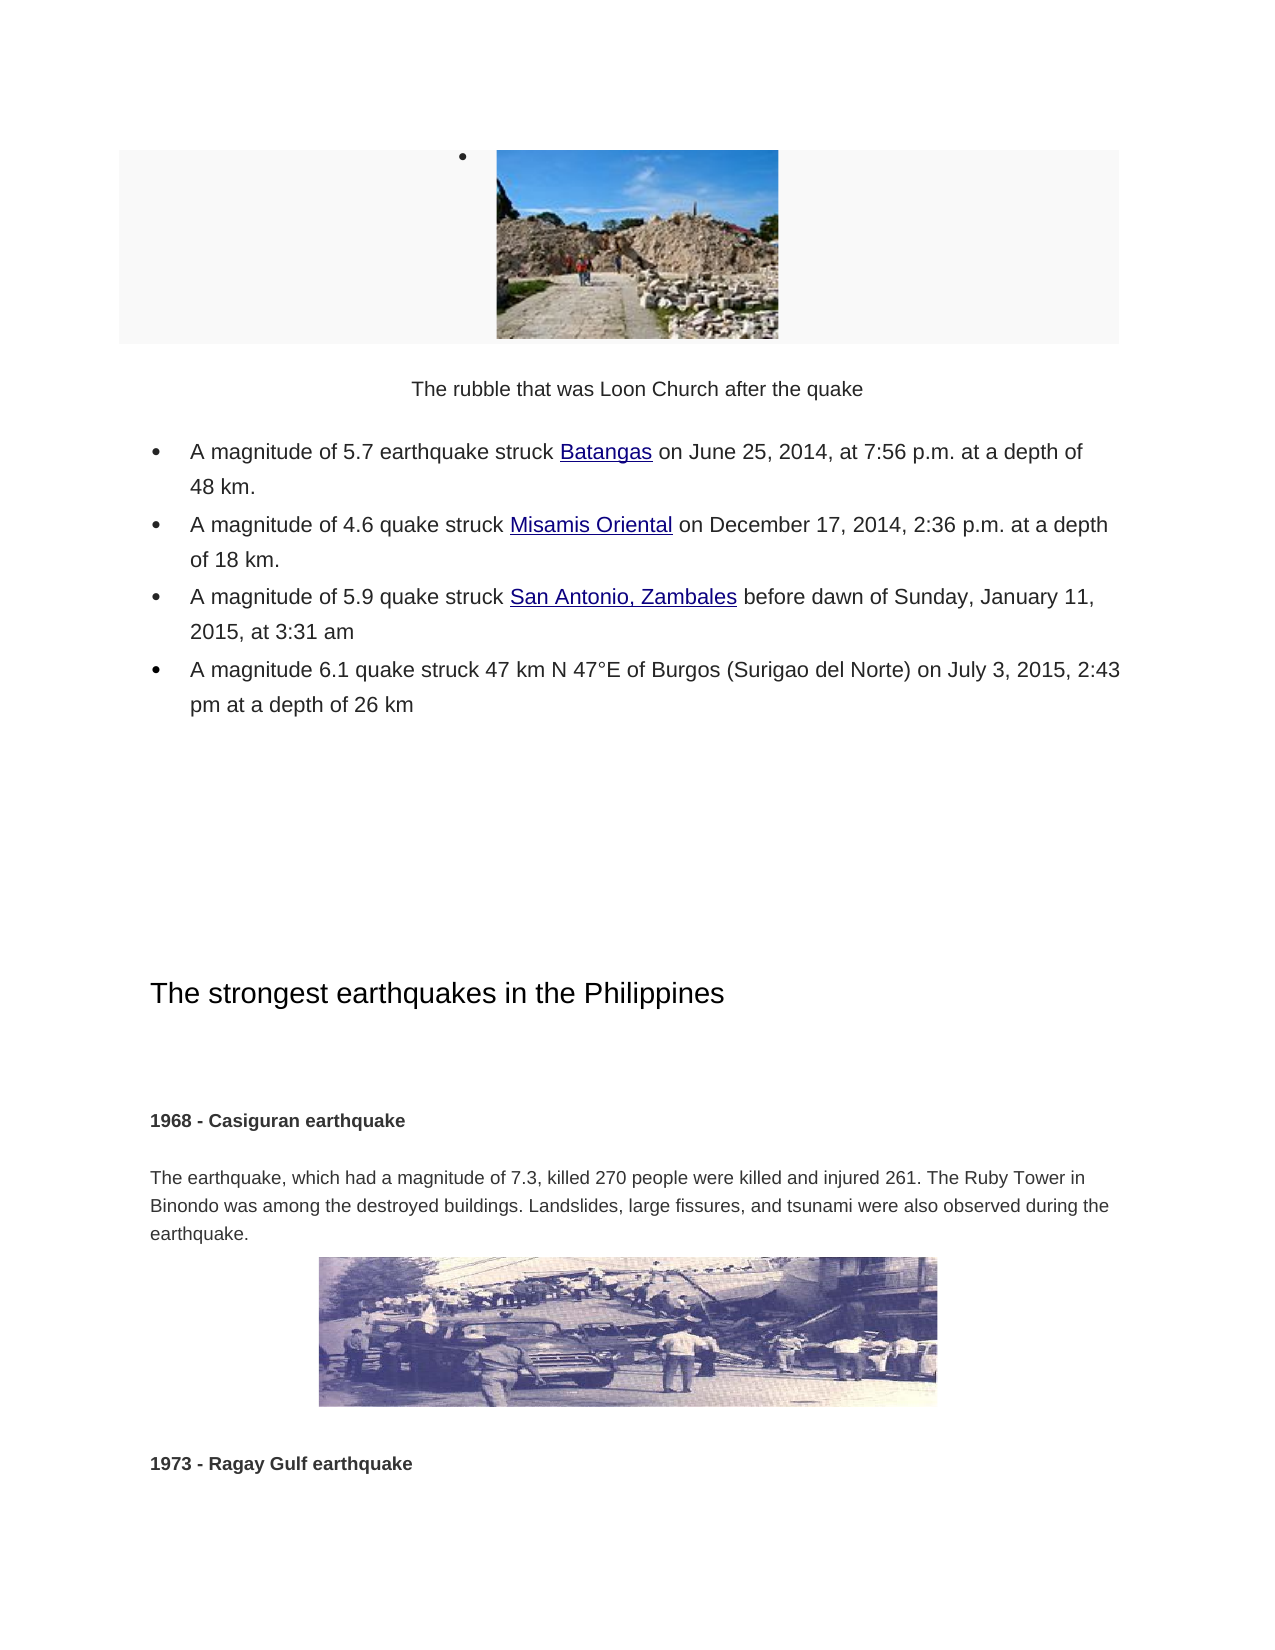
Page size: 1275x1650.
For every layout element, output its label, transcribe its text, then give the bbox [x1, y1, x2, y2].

list A magnitude 6.1 quake struck 47 km N 47°E of Burgos (Surigao del Norte) on July 3, 2015, 2:43 pm at a depth of 26 km [152, 647, 1125, 717]
text 1968 - Casiguran earthquake [150, 1103, 1125, 1131]
list A magnitude of 5.7 earthquake struck Batangas on June 25, 2014, at 7:56 p.m. at a depth of 48 km. [152, 429, 1125, 499]
text The earthquake, which had a magnitude of 7.3, killed 270 people were killed and injured 261. The Ruby Tower in Binondo was among the destroyed buildings. Landslides, large fissures, and tsunami were also observed during the earthquake. [150, 1160, 1125, 1245]
picture [318, 1257, 938, 1407]
text The rubble that was Loon Church after the quake [153, 365, 1122, 400]
list A magnitude of 5.9 quake struck San Antonio, Zambales before dawn of Sunday, January 11, 2015, at 3:31 am [152, 574, 1125, 644]
text 1973 - Ragay Gulf earthquake [150, 1446, 1125, 1474]
picture [496, 150, 779, 339]
subtitle The strongest earthquakes in the Philippines [150, 976, 1125, 1010]
list A magnitude of 4.6 quake struck Misamis Oriental on December 17, 2014, 2:36 p.m. at a depth of 18 km. [152, 502, 1125, 572]
